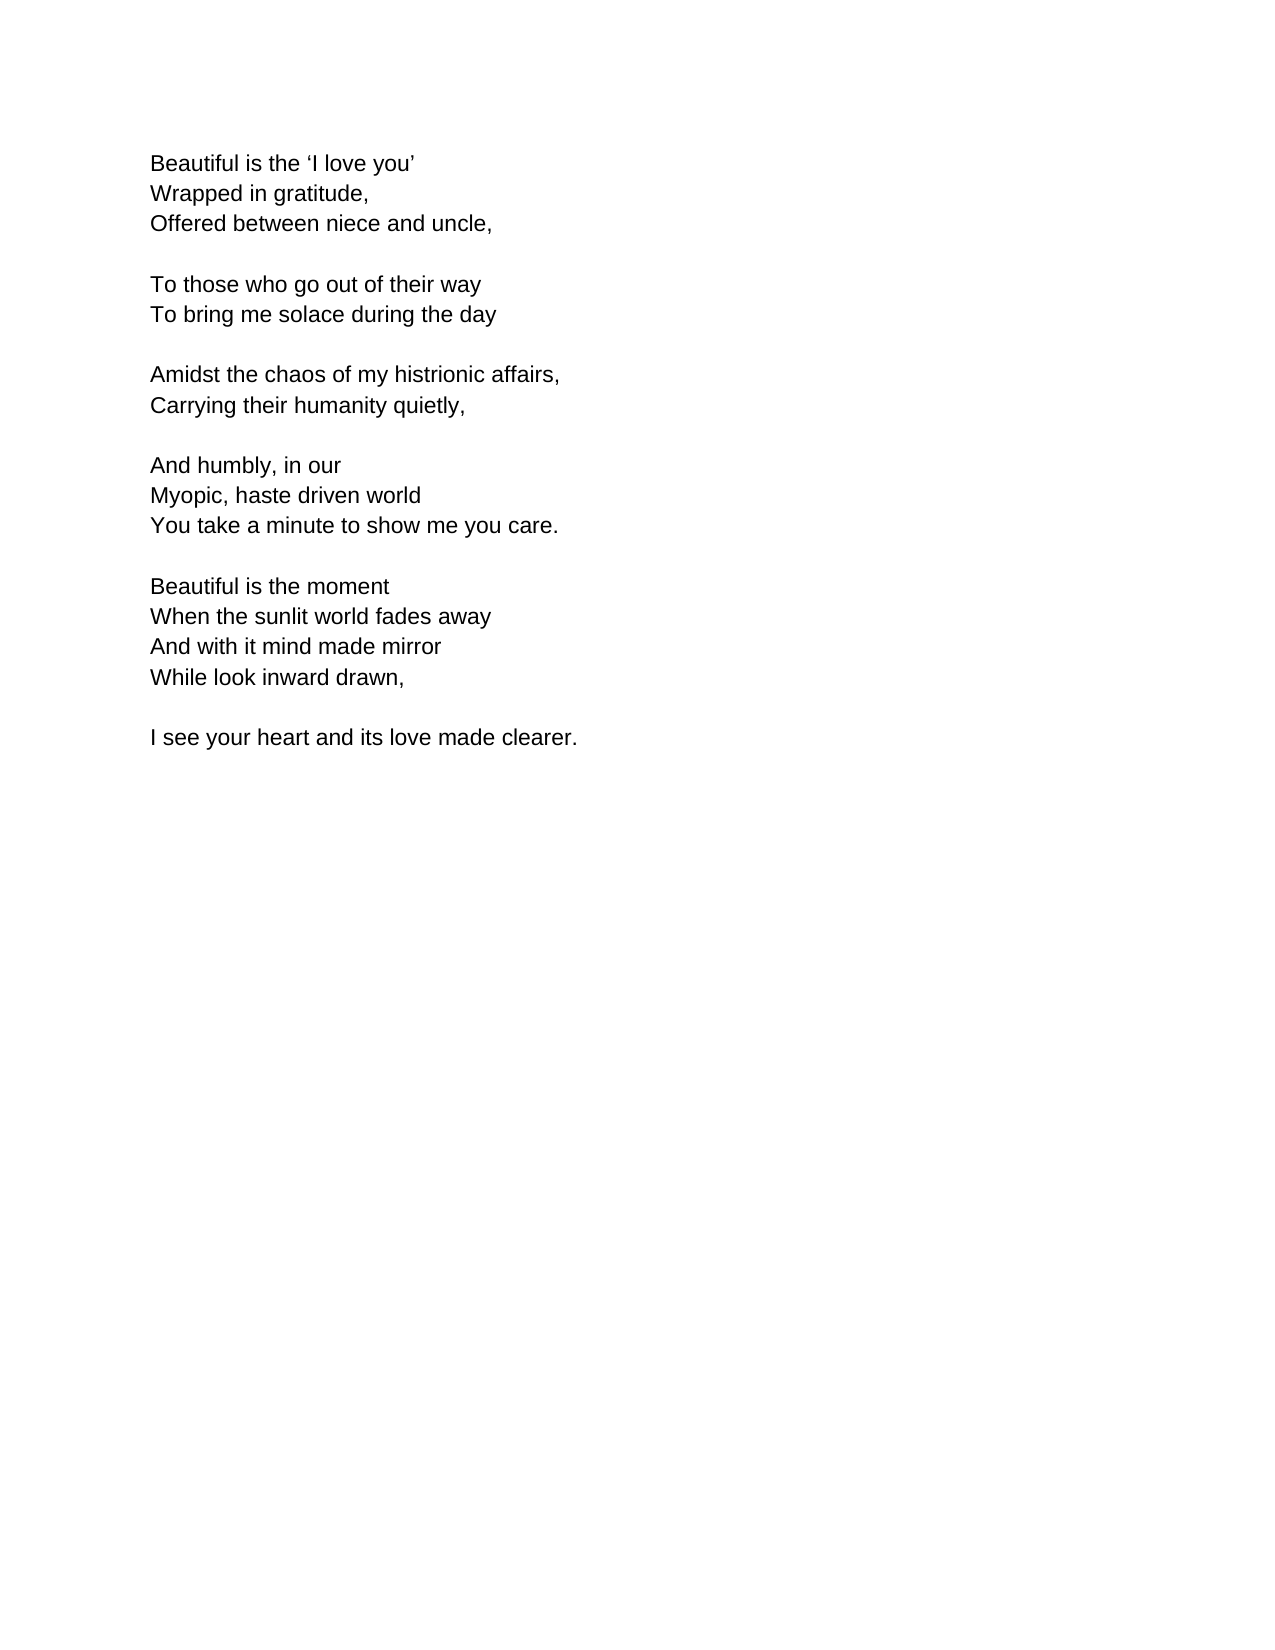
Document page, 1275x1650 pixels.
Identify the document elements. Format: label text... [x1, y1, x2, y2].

text And humbly, in our [150, 452, 1125, 478]
text To bring me solace during the day [150, 301, 1125, 327]
text Wrapped in gratitude, [150, 180, 1125, 207]
text Offered between niece and uncle, [150, 210, 1125, 237]
text Beautiful is the moment [150, 573, 1125, 599]
text When the sunlit world fades away [150, 603, 1125, 629]
text And with it mind made mirror [150, 633, 1125, 660]
text Beautiful is the ‘I love you’ [150, 150, 1125, 176]
text Carrying their humanity quietly, [150, 392, 1125, 418]
text I see your heart and its love made clearer. [150, 724, 1125, 750]
text While look inward drawn, [150, 663, 1125, 690]
text You take a minute to show me you care. [150, 512, 1125, 539]
text Amidst the chaos of my histrionic affairs, [150, 361, 1125, 388]
text Myopic, haste driven world [150, 482, 1125, 509]
text To those who go out of their way [150, 271, 1125, 297]
